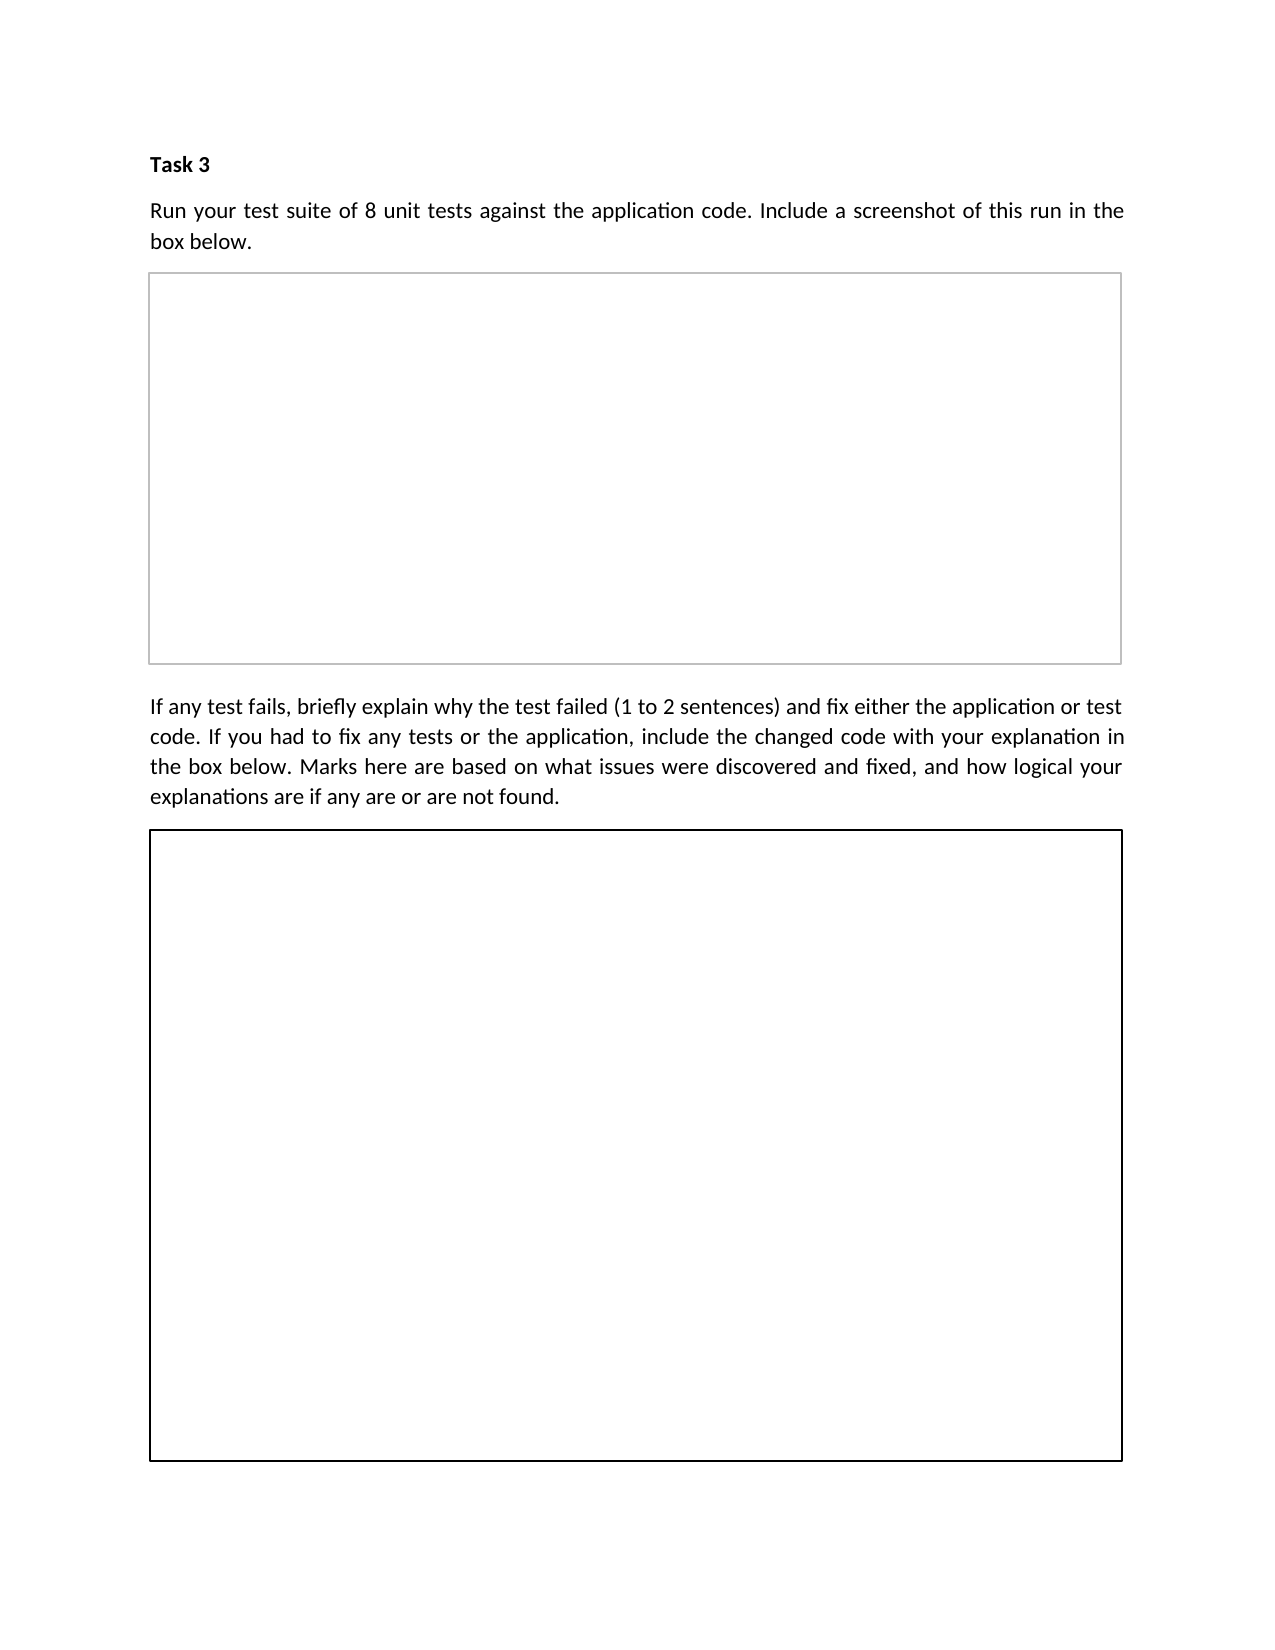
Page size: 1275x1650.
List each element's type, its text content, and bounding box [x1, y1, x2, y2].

text If any test fails, briefly explain why the test failed (1 to 2 sentences) and fix either the application or test code. If you had to fix any tests or the application, include the changed code with your explanation in the box below. Marks here are based on what issues were discovered and fixed, and how logical your explanations are if any are or are not found. [150, 692, 1125, 810]
text Run your test suite of 8 unit tests against the application code. Include a screenshot of this run in the box below. [150, 197, 1125, 255]
subtitle Task 3 [150, 150, 1139, 178]
